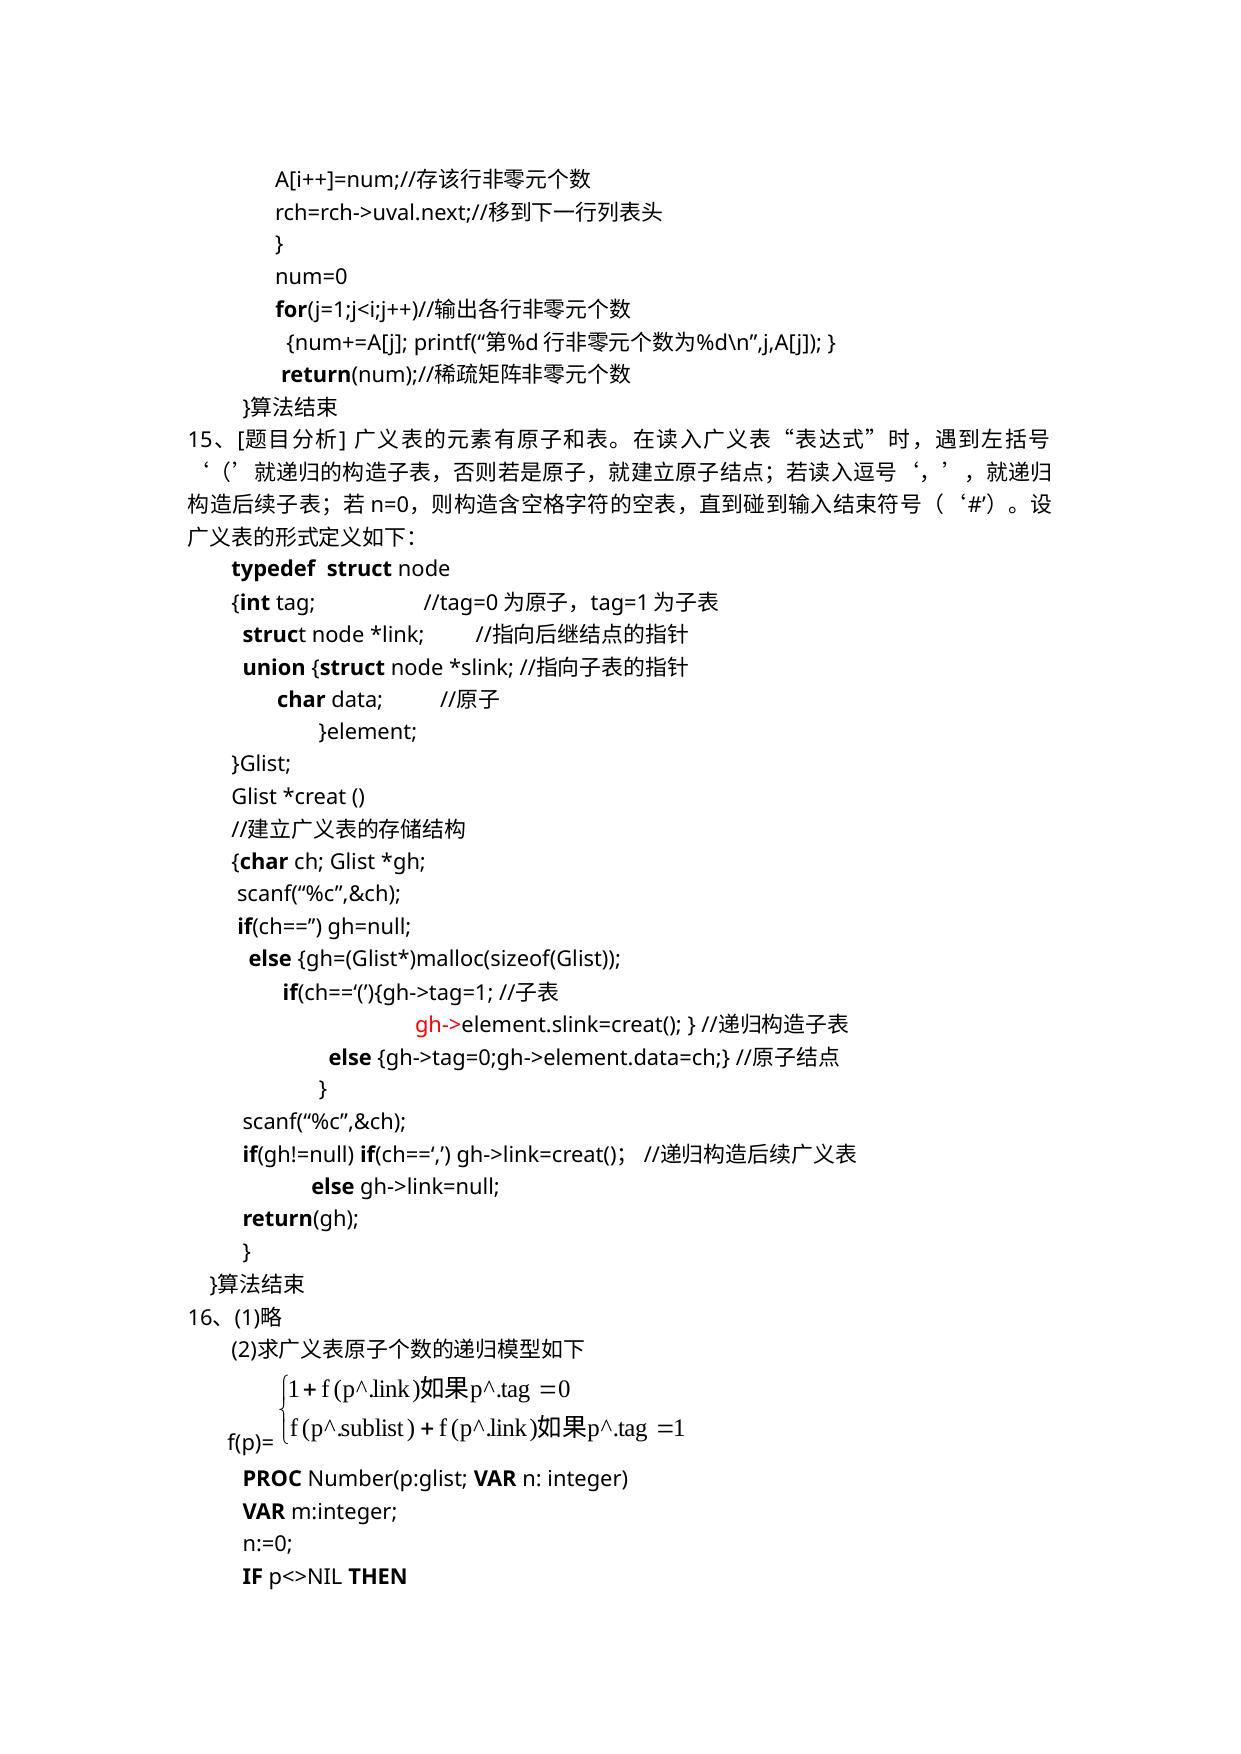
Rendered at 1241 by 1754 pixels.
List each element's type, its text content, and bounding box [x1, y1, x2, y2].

text }算法结束 [187, 389, 1053, 422]
text if(ch==’’) gh=null; [231, 909, 1053, 942]
text struct node *link; //指向后继结点的指针 [231, 617, 1053, 649]
text } [231, 1234, 1053, 1267]
text }Glist; [231, 747, 1053, 779]
text } [231, 1072, 1053, 1104]
text else {gh=(Glist*)malloc(sizeof(Glist)); [231, 942, 1053, 974]
text gh->element.slink=creat(); } //递归构造子表 [231, 1007, 1053, 1039]
text VAR m:integer; [242, 1494, 1053, 1527]
text else {gh->tag=0;gh->element.data=ch;} //原子结点 [187, 1039, 1053, 1072]
text if(ch==‘(’){gh->tag=1; //子表 [231, 974, 1053, 1007]
text 15、[题目分析] 广义表的元素有原子和表。在读入广义表“表达式”时，遇到左括号‘（’就递归的构造子表，否则若是原子，就建立原子结点；若读入逗号‘，’，就递归构造后续子表；若n=0，则构造含空格字符的空表，直到碰到输入结束符号（‘#’）。设广义表的形式定义如下： [187, 422, 1053, 552]
text {char ch; Glist *gh; [231, 844, 1053, 877]
text if(gh!=null) if(ch==‘,’) gh->link=creat()； //递归构造后续广义表 [231, 1137, 1053, 1169]
text //建立广义表的存储结构 [231, 812, 1053, 844]
text {num+=A[j]; printf(“第%d行非零元个数为%d\n”,j,A[j]); } [231, 324, 1053, 357]
text return(num);//稀疏矩阵非零元个数 [231, 357, 1053, 389]
text }element; [231, 714, 1053, 747]
text scanf(“%c”,&ch); [231, 877, 1053, 909]
text n:=0; [242, 1527, 1053, 1559]
text rch=rch->uval.next;//移到下一行列表头 [231, 194, 1053, 227]
text {int tag; //tag=0为原子，tag=1为子表 [231, 584, 1053, 617]
text }算法结束 [187, 1267, 1053, 1299]
text f(p)= [187, 1364, 1053, 1462]
text 16、(1)略 [187, 1299, 1053, 1332]
text return(gh); [231, 1202, 1053, 1234]
text Glist *creat () [231, 779, 1053, 812]
text IF p<>NIL THEN [242, 1559, 1053, 1592]
text } [231, 227, 1053, 259]
text typedef struct node [231, 552, 1053, 584]
text scanf(“%c”,&ch); [231, 1104, 1053, 1137]
text union {struct node *slink; //指向子表的指针 [231, 649, 1053, 682]
text (2)求广义表原子个数的递归模型如下 [187, 1332, 1053, 1364]
text A[i++]=num;//存该行非零元个数 [231, 162, 1053, 194]
text num=0 [231, 259, 1053, 292]
text else gh->link=null; [231, 1169, 1053, 1202]
text char data; //原子 [231, 682, 1053, 714]
text PROC Number(p:glist; VAR n: integer) [242, 1462, 1053, 1494]
text for(j=1;j<i;j++)//输出各行非零元个数 [231, 292, 1053, 324]
